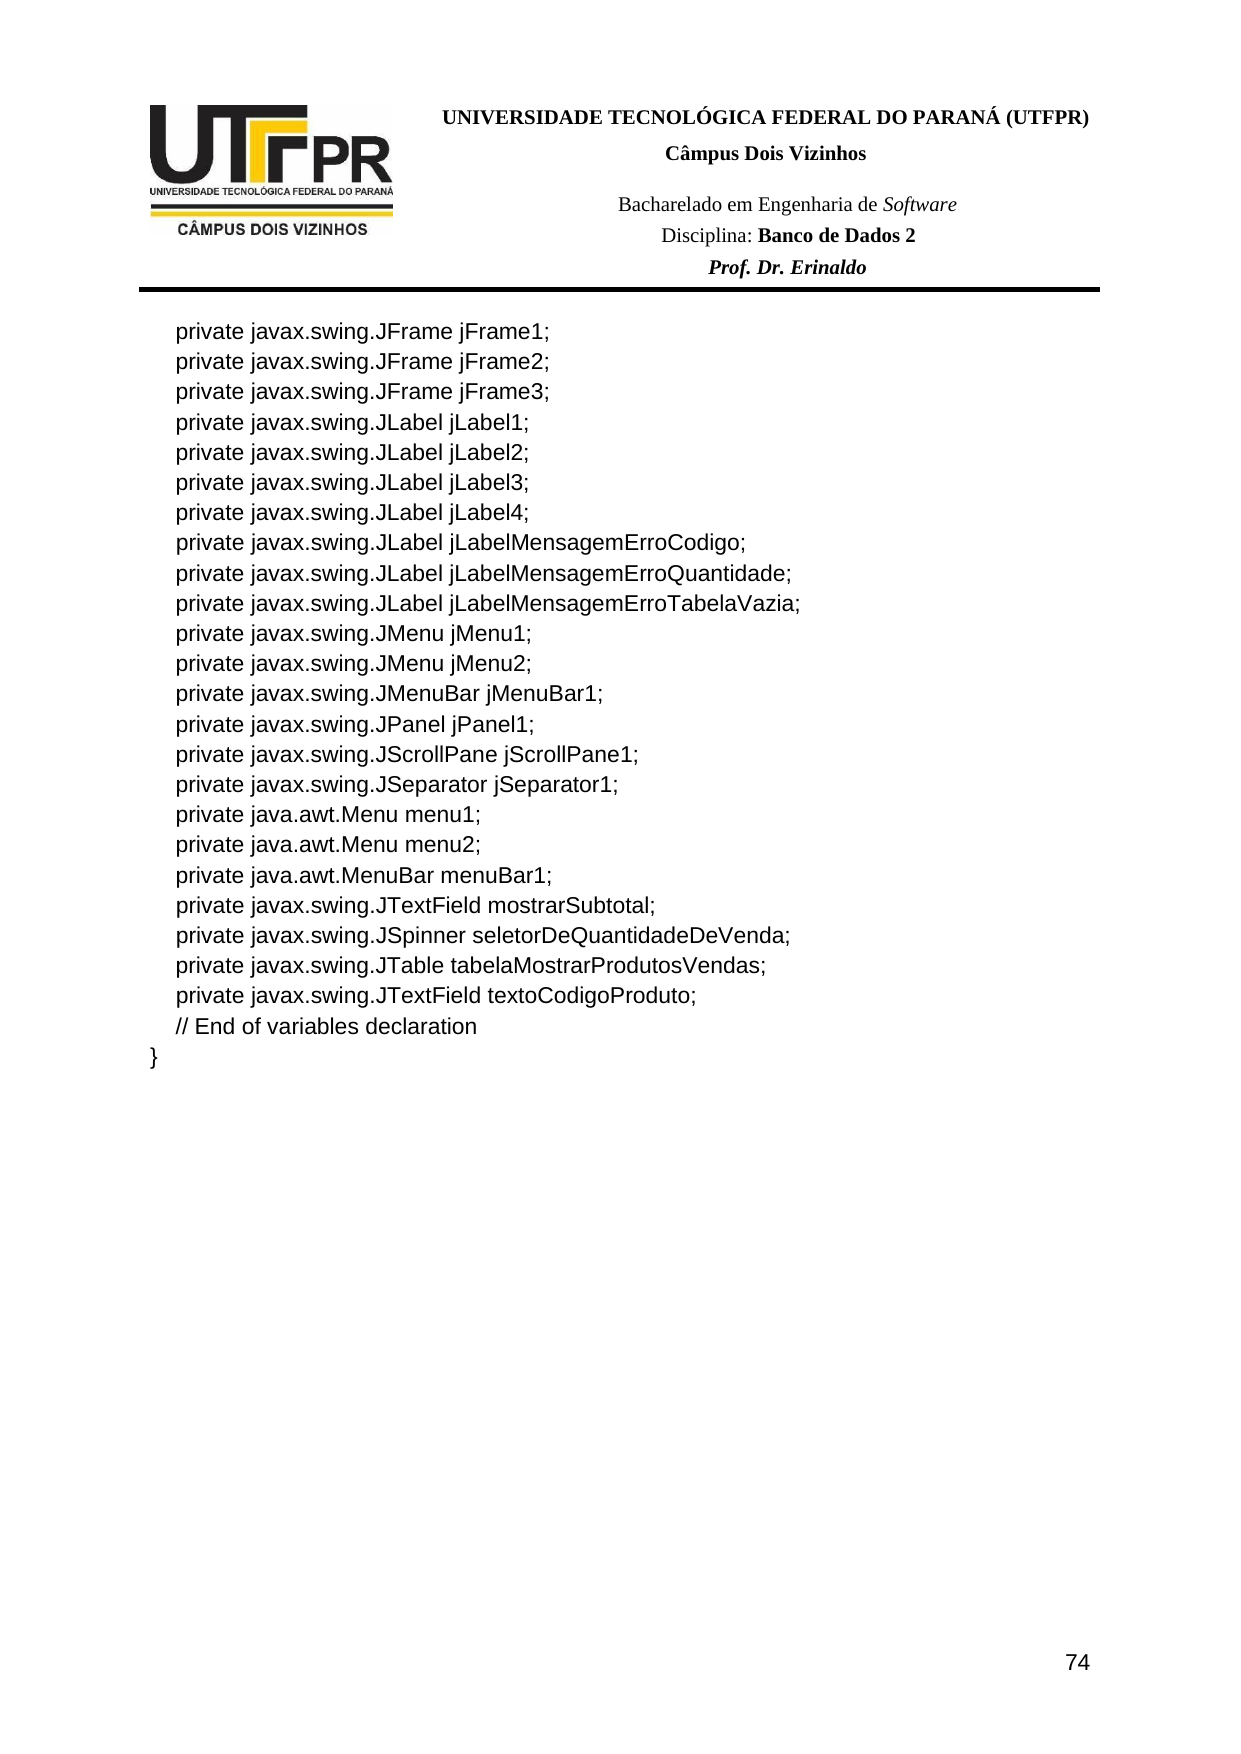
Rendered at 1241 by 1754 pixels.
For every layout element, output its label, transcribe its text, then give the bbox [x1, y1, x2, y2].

text } [150, 1043, 1090, 1069]
text private javax.swing.JMenuBar jMenuBar1; [150, 680, 1090, 707]
text private javax.swing.JFrame jFrame1; [150, 318, 1090, 344]
text private javax.swing.JTextField mostrarSubtotal; [150, 892, 1090, 918]
text private javax.swing.JLabel jLabelMensagemErroCodigo; [150, 529, 1090, 556]
text private javax.swing.JFrame jFrame2; [150, 348, 1090, 374]
text private javax.swing.JPanel jPanel1; [150, 711, 1090, 737]
text private javax.swing.JSpinner seletorDeQuantidadeDeVenda; [150, 922, 1090, 948]
text private javax.swing.JMenu jMenu2; [150, 650, 1090, 677]
text private java.awt.Menu menu1; [150, 801, 1090, 828]
picture [150, 105, 393, 235]
text private javax.swing.JLabel jLabel4; [150, 499, 1090, 526]
text private java.awt.MenuBar menuBar1; [150, 862, 1090, 888]
text private javax.swing.JMenu jMenu1; [150, 620, 1090, 646]
text private javax.swing.JSeparator jSeparator1; [150, 771, 1090, 797]
text private javax.swing.JLabel jLabelMensagemErroTabelaVazia; [150, 590, 1090, 616]
text private javax.swing.JLabel jLabelMensagemErroQuantidade; [150, 559, 1090, 586]
text private javax.swing.JTextField textoCodigoProduto; [150, 982, 1090, 1009]
text private java.awt.Menu menu2; [150, 831, 1090, 858]
text private javax.swing.JLabel jLabel3; [150, 469, 1090, 495]
text private javax.swing.JLabel jLabel2; [150, 439, 1090, 465]
text private javax.swing.JTable tabelaMostrarProdutosVendas; [150, 952, 1090, 979]
text // End of variables declaration [150, 1013, 1090, 1039]
text private javax.swing.JScrollPane jScrollPane1; [150, 741, 1090, 767]
text private javax.swing.JLabel jLabel1; [150, 408, 1090, 435]
text private javax.swing.JFrame jFrame3; [150, 378, 1090, 405]
